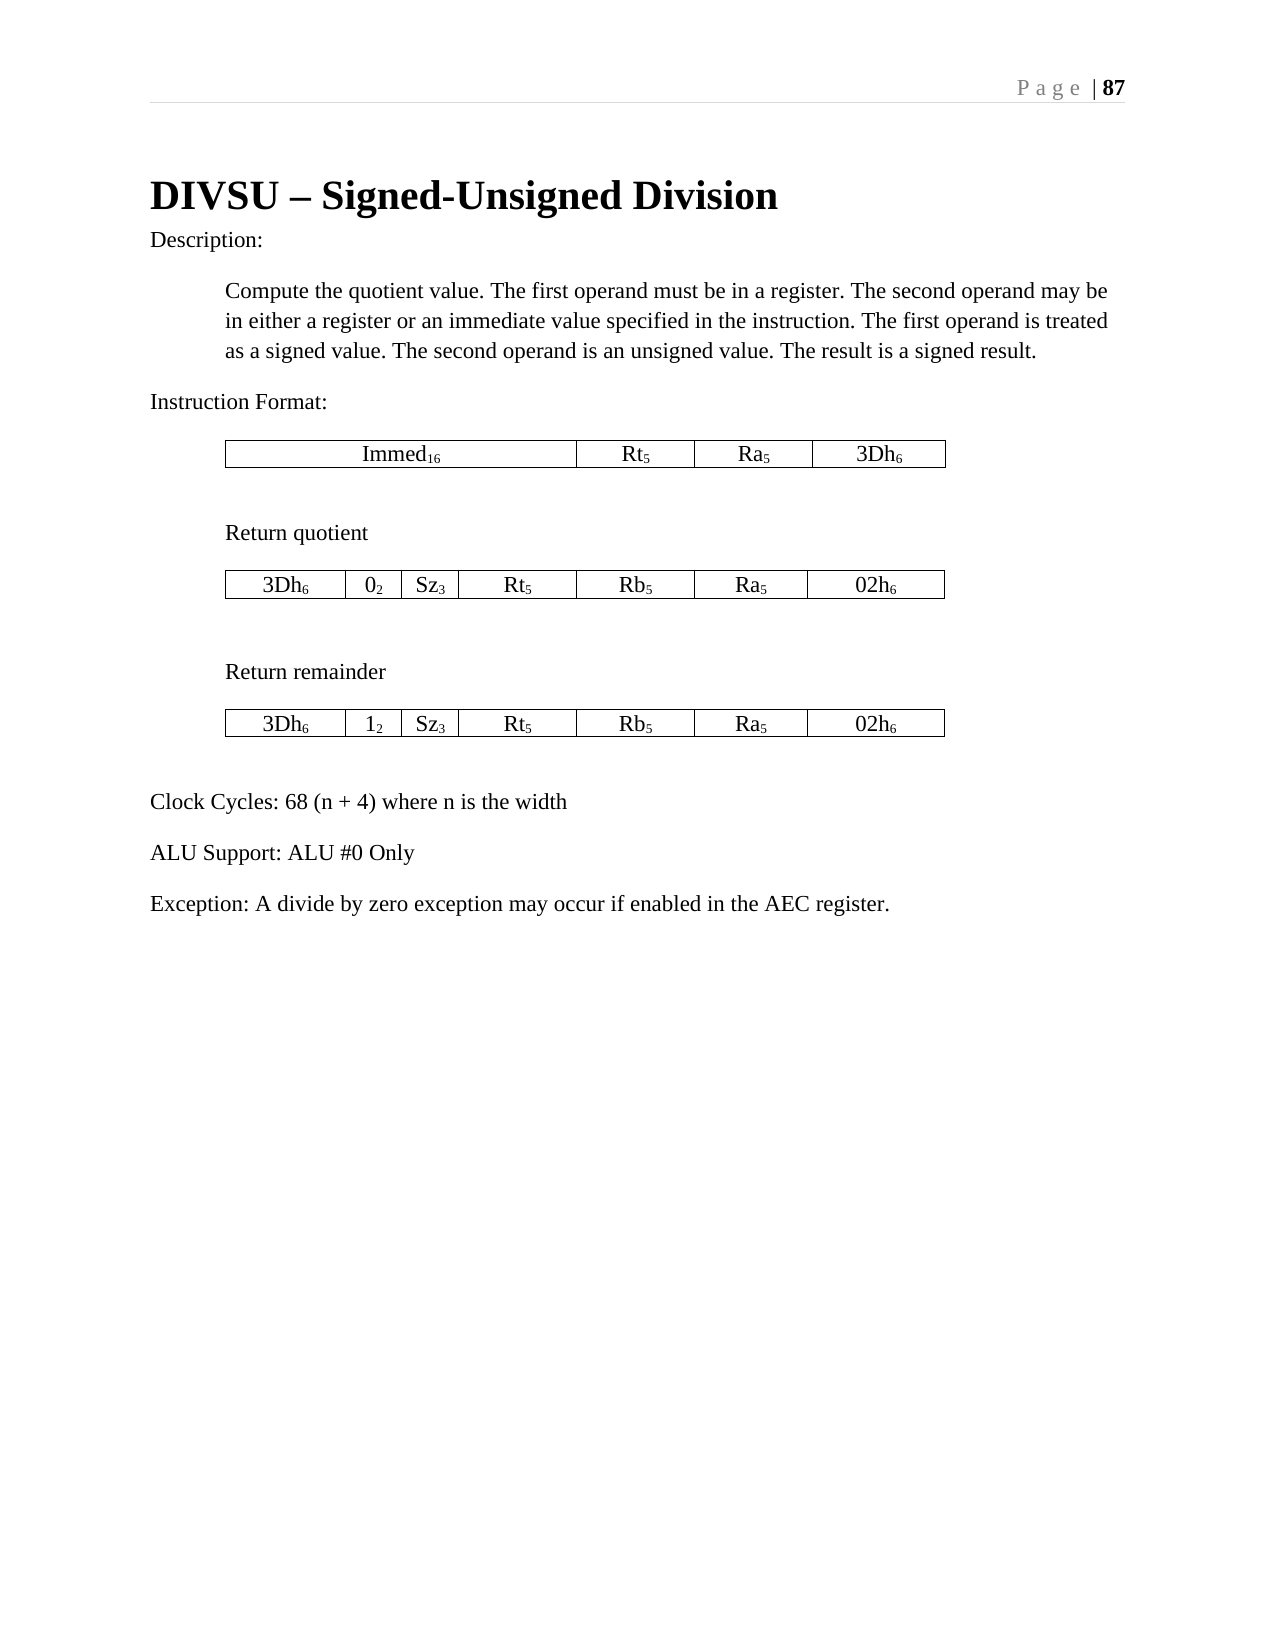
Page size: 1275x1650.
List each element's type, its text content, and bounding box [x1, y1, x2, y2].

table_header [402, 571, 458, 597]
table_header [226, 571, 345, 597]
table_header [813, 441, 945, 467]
text ALU Support: ALU #0 Only [150, 839, 1125, 866]
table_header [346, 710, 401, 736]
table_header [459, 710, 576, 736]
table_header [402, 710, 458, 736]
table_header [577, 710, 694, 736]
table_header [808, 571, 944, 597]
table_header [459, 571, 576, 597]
text Instruction Format: [150, 388, 1125, 415]
subtitle DIVSU – Signed-Unsigned Division [150, 171, 1125, 219]
text Return remainder [225, 658, 1125, 684]
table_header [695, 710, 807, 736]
text Description: [150, 226, 1125, 252]
text Compute the quotient value. The first operand must be in a register. The second operand may be in either a register or an immediate value specified in the instruction. The first operand is treated as a signed value. The second operand is an unsigned value. The result is a signed result. [225, 277, 1125, 364]
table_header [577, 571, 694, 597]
text Exception: A divide by zero exception may occur if enabled in the AEC register. [150, 890, 1125, 917]
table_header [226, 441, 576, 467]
text Clock Cycles: 68 (n + 4) where n is the width [150, 788, 1125, 815]
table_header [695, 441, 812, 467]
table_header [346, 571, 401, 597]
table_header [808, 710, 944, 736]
text Return quotient [225, 519, 1125, 545]
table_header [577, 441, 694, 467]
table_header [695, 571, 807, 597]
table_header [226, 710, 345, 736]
